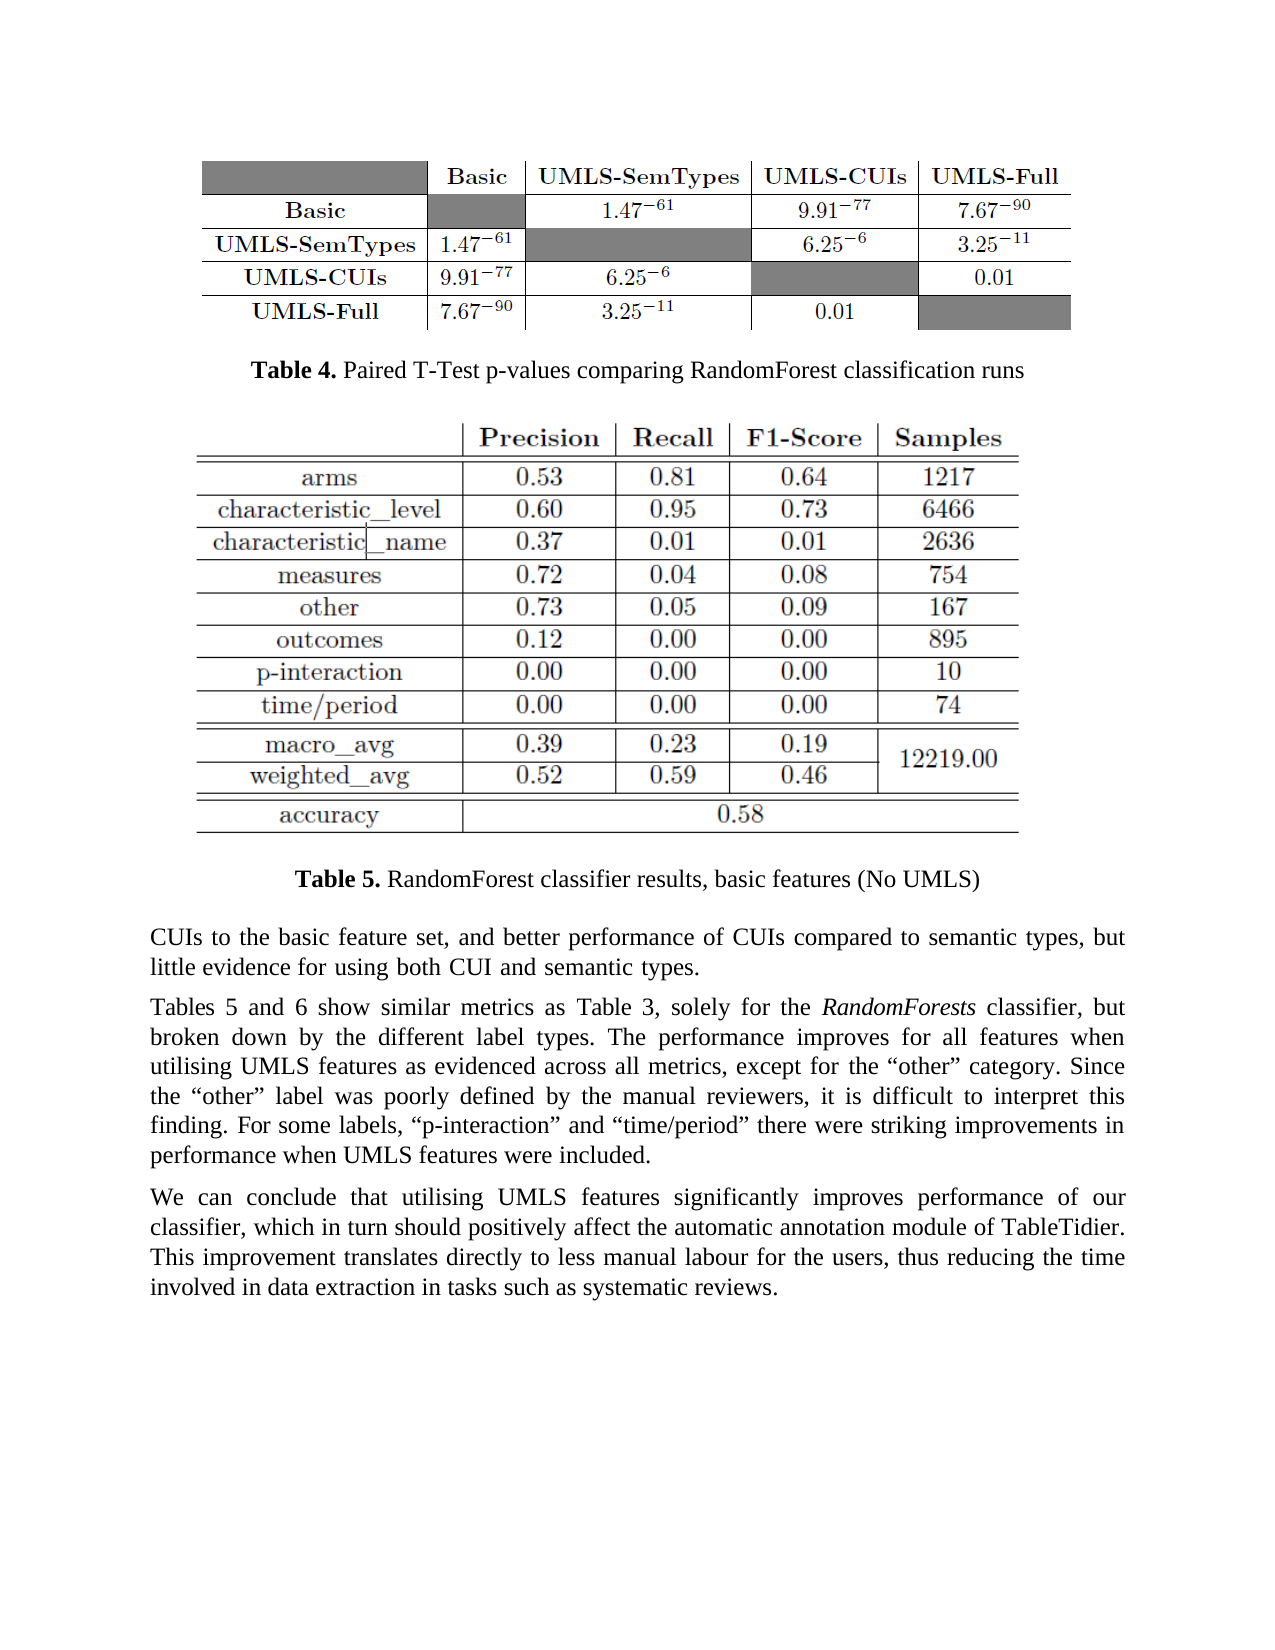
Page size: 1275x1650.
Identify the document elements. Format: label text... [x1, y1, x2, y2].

text Tables 5 and 6 show similar metrics as Table 3, solely for the RandomForests classifier, but broken down by the different label types. The performance improves for all features when utilising UMLS features as evidenced across all metrics, except for the “other” category. Since the “other” label was poorly defined by the manual reviewers, it is difficult to interpret this finding. For some labels, “p-interaction” and “time/period” there were striking improvements in performance when UMLS features were included. [150, 992, 1126, 1169]
text Table 4. Paired T-Test p-values comparing RandomForest classification runs [168, 356, 1107, 384]
text CUIs to the basic feature set, and better performance of CUIs compared to semantic types, but little evidence for using both CUI and semantic types. [150, 922, 1125, 981]
picture [197, 155, 1078, 340]
text We can conclude that utilising UMLS features significantly improves performance of our classifier, which in turn should positively affect the automatic annotation module of TableTidier. This improvement translates directly to less manual labour for the users, thus reducing the time involved in data extraction in tasks such as systematic reviews. [150, 1182, 1126, 1301]
picture [191, 413, 1028, 848]
text Table 5. RandomForest classifier results, basic features (No UMLS) [167, 864, 1107, 893]
